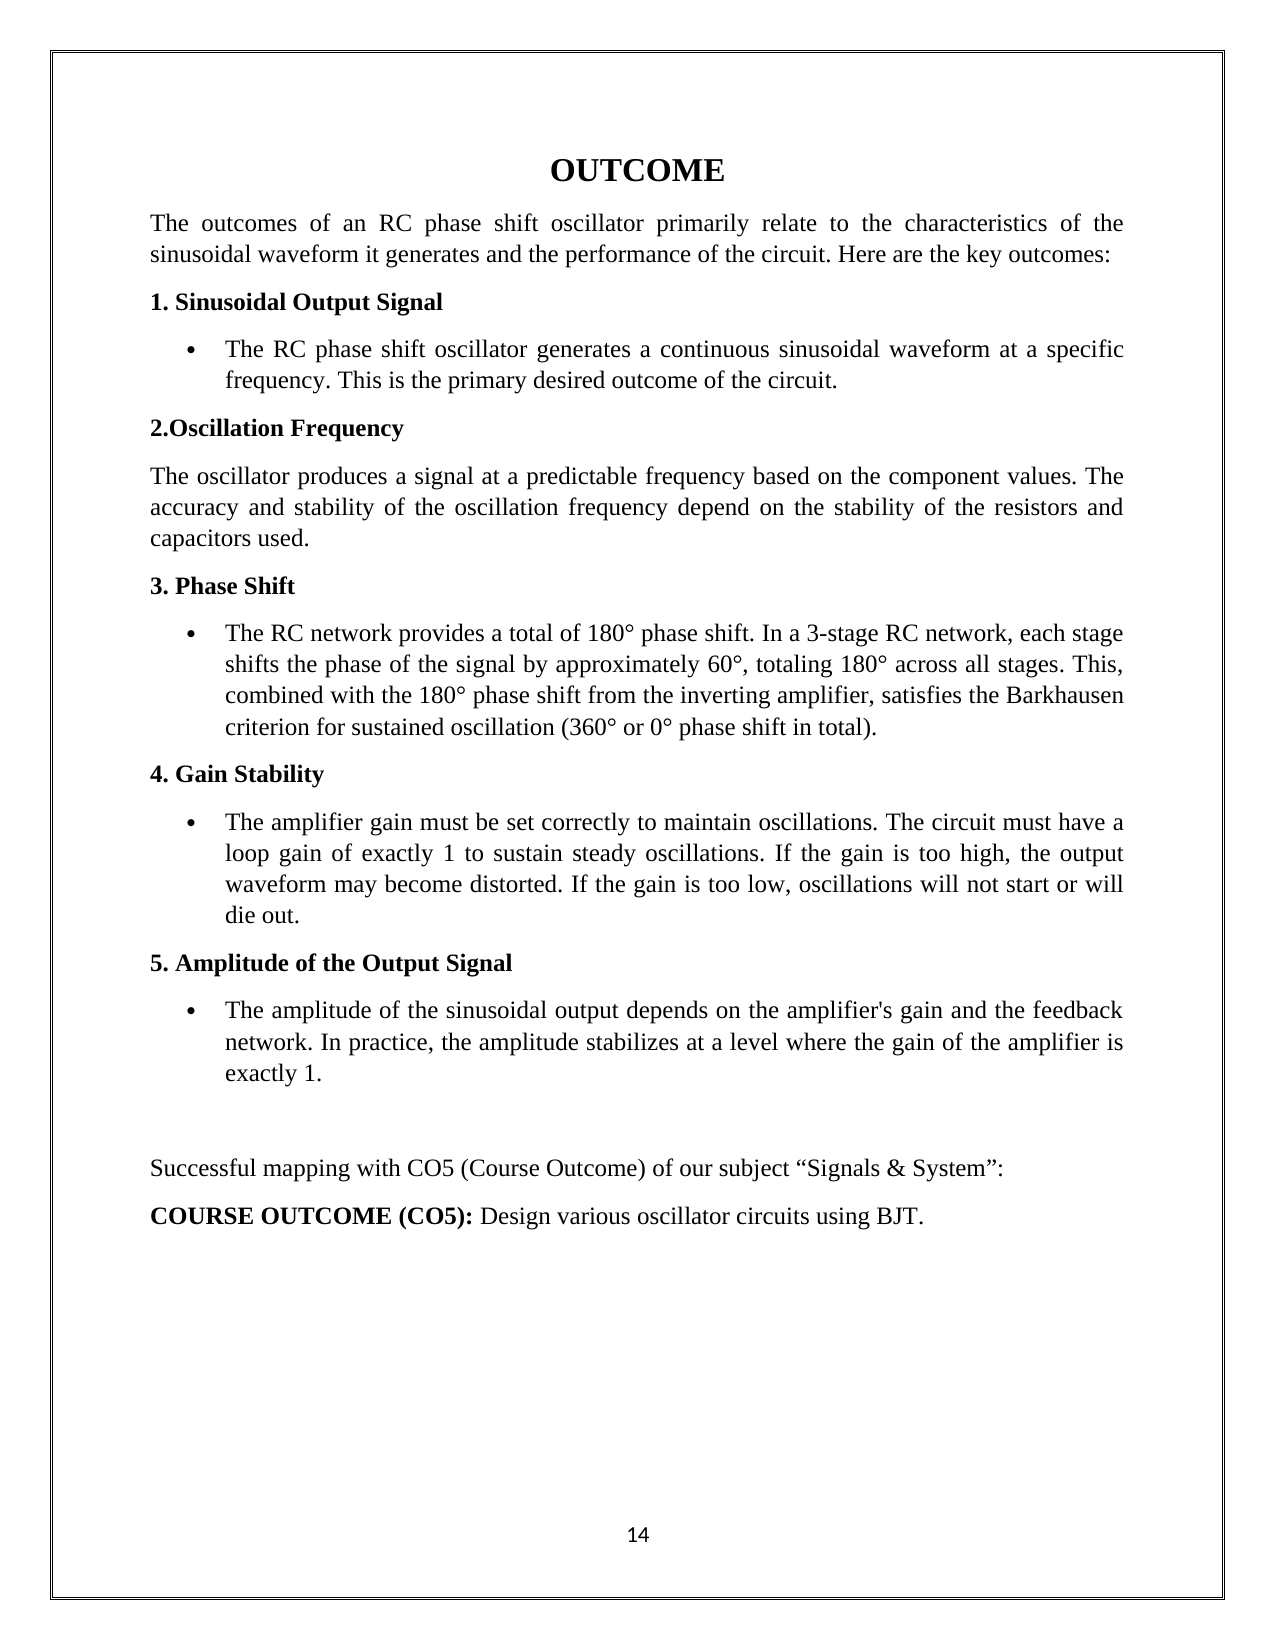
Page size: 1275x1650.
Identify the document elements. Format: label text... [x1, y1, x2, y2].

text 1. Sinusoidal Output Signal [150, 287, 1125, 316]
text The outcomes of an RC phase shift oscillator primarily relate to the characteristics of the sinusoidal waveform it generates and the performance of the circuit. Here are the key outcomes: [150, 208, 1125, 268]
text 4. Gain Stability [150, 759, 1125, 788]
text The oscillator produces a signal at a predictable frequency based on the component values. The accuracy and stability of the oscillation frequency depend on the stability of the resistors and capacitors used. [150, 461, 1125, 552]
list The amplifier gain must be set correctly to maintain oscillations. The circuit must have a loop gain of exactly 1 to sustain steady oscillations. If the gain is too high, the output waveform may become distorted. If the gain is too low, oscillations will not start or will die out. [187, 807, 1125, 929]
text 5. Amplitude of the Output Signal [150, 948, 1125, 977]
list The RC network provides a total of 180° phase shift. In a 3-stage RC network, each stage shifts the phase of the signal by approximately 60°, totaling 180° across all stages. This, combined with the 180° phase shift from the inverting amplifier, satisfies the Barkhausen criterion for sustained oscillation (360° or 0° phase shift in total). [187, 618, 1125, 740]
list The amplitude of the sinusoidal output depends on the amplifier's gain and the feedback network. In practice, the amplitude stabilizes at a level where the gain of the amplifier is exactly 1. [187, 996, 1125, 1086]
text OUTCOME [150, 150, 1125, 188]
text Successful mapping with CO5 (Course Outcome) of our subject “Signals & System”: [149, 1153, 1086, 1182]
text 3. Phase Shift [150, 571, 1125, 599]
list The RC phase shift oscillator generates a continuous sinusoidal waveform at a specific frequency. This is the primary desired outcome of the circuit. [187, 334, 1125, 394]
text 2.Oscillation Frequency [150, 413, 1125, 442]
text COURSE OUTCOME (CO5): Design various oscillator circuits using BJT. [150, 1201, 1125, 1229]
